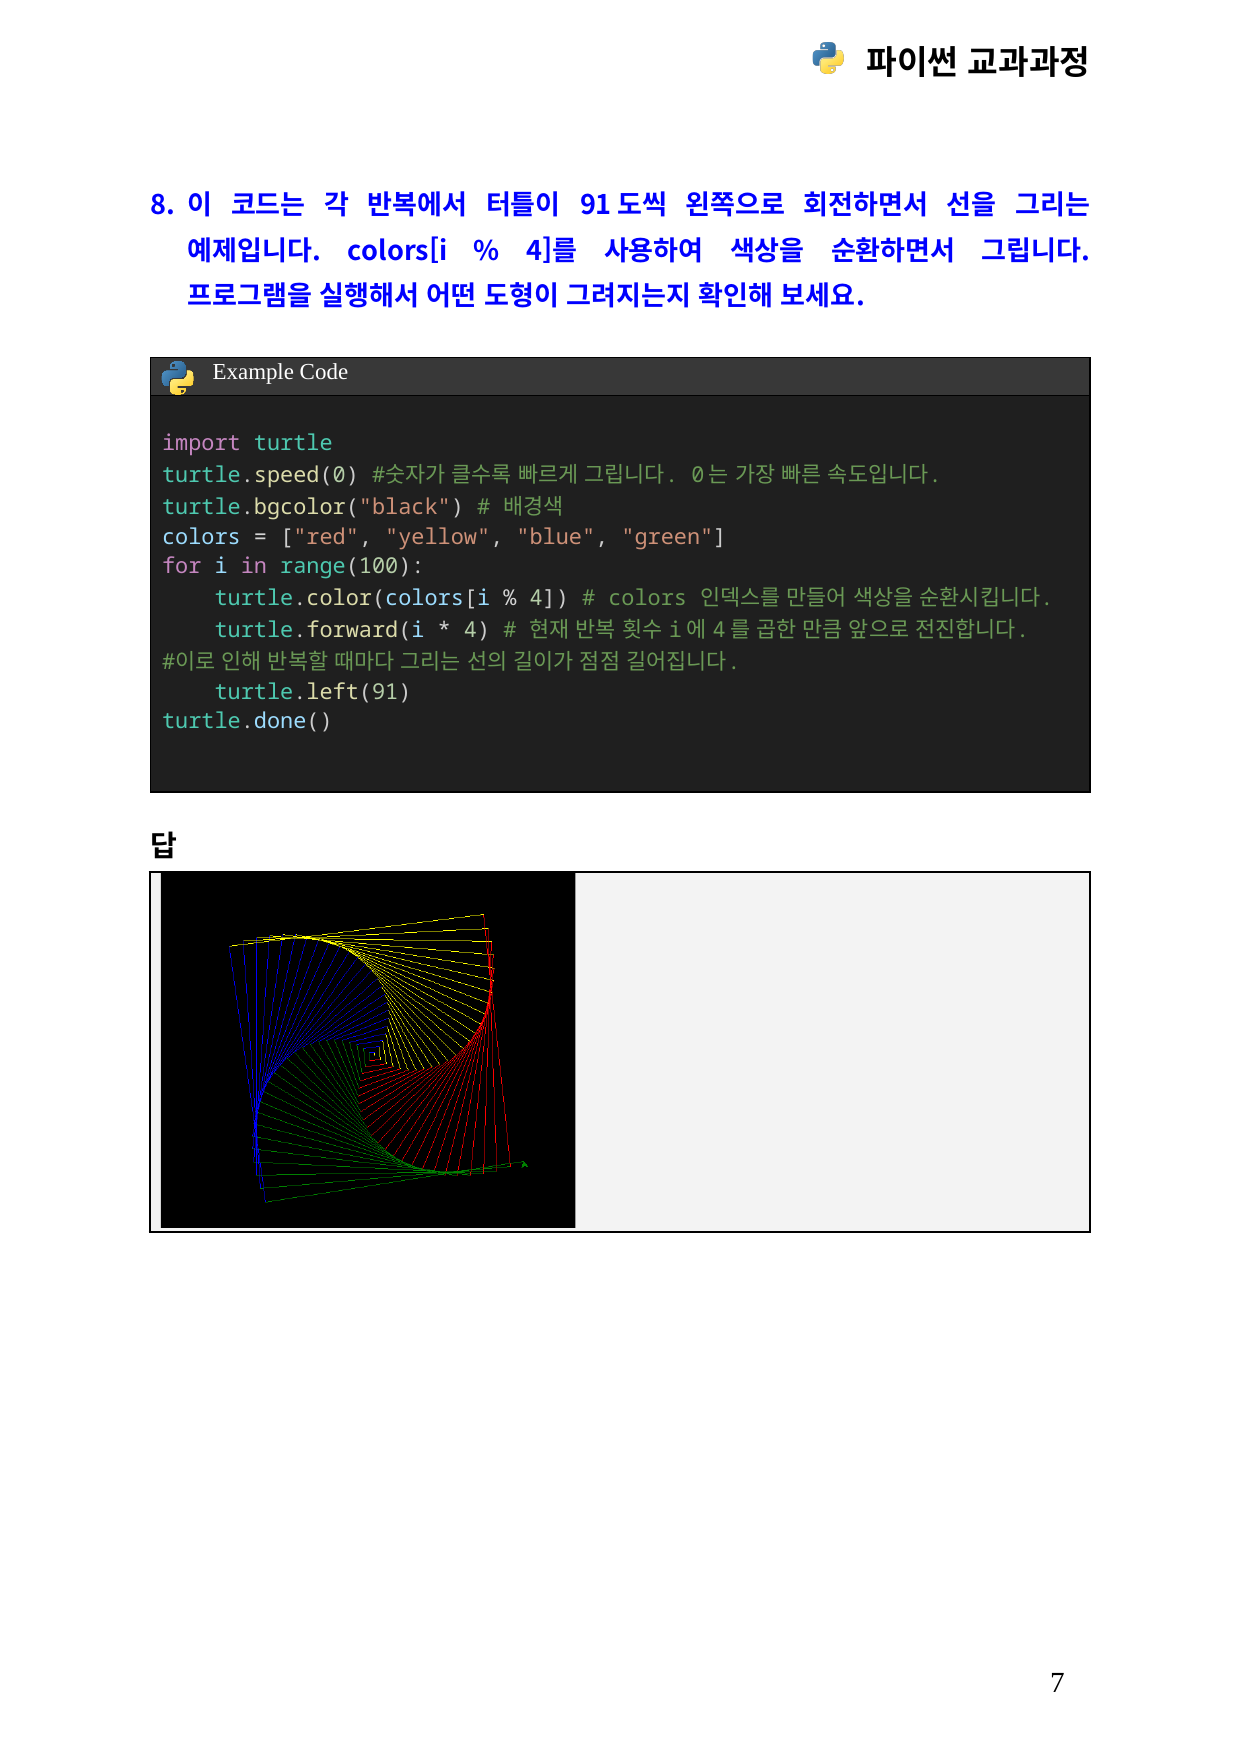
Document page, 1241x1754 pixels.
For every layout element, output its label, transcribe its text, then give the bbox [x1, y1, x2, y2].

table_cell import turtle turtle.speed(0) #숫자가 클수록 빠르게 그립니다. 0는 가장 빠른 속도입니다. turtle.bgcolor("black") # 배경색 colors = ["red", "yellow", "blue", "green"] for i in range(100): turtle.color(colors[i % 4]) # colors 인덱스를 만들어 색상을 순환시킵니다. turtle.forward(i * 4) # 현재 반복 횟수 i에 4를 곱한 만큼 앞으로 전진합니다. #이로 인해 반복할 때마다 그리는 선의 길이가 점점 길어집니다. turtle.left(91) turtle.done() [151, 396, 1089, 791]
table_header [151, 873, 1089, 1231]
picture [161, 361, 194, 395]
picture [812, 42, 844, 74]
picture [160, 873, 576, 1228]
table_header Example Code [151, 358, 1089, 395]
subtitle 이 코드는 각 반복에서 터틀이 91도씩 왼쪽으로 회전하면서 선을 그리는 예제입니다. colors[i % 4]를 사용하여 색상을 순환하면서 그립니다. 프로그램을 실행해서 어떤 도형이 그려지는지 확인해 보세요. [150, 183, 1090, 313]
text 답 [150, 823, 1090, 865]
